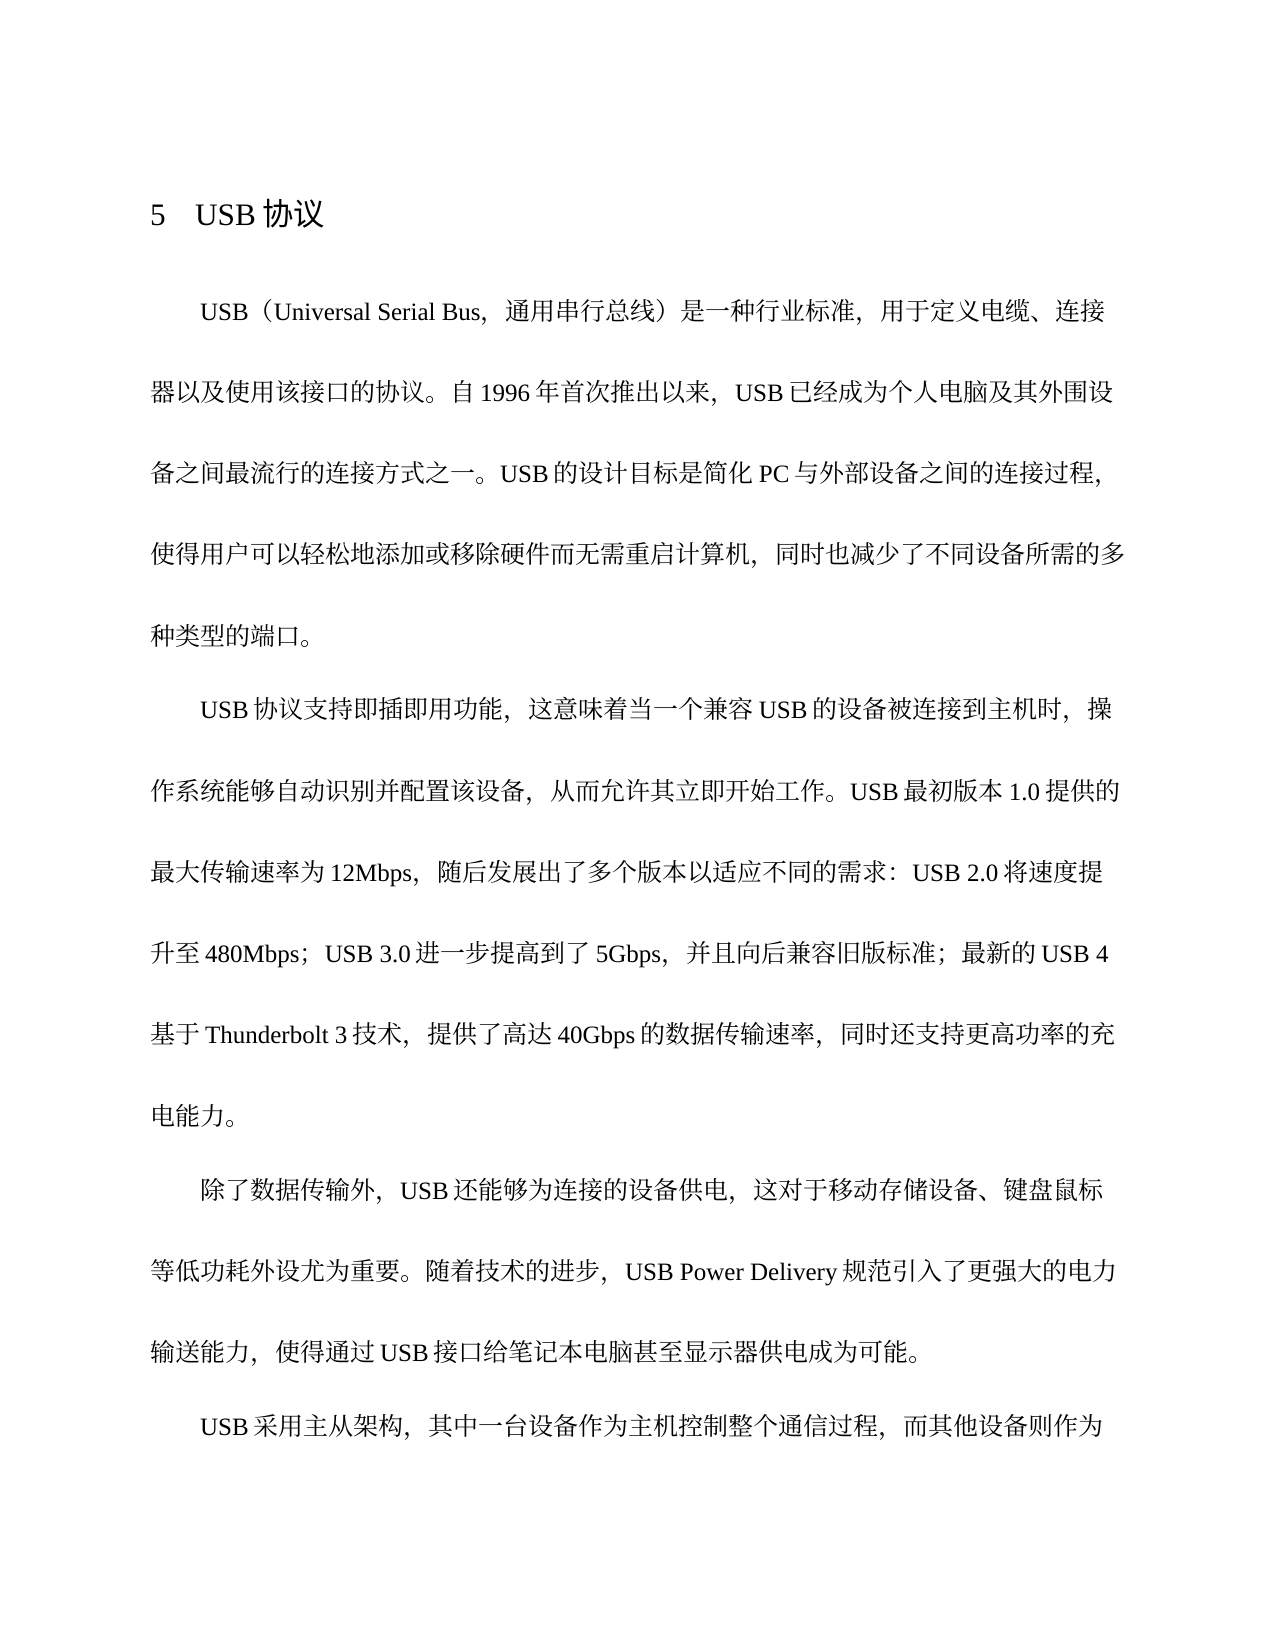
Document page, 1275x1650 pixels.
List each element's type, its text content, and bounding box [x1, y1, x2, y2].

subtitle USB协议 [150, 179, 1125, 244]
text USB（Universal Serial Bus，通用串行总线）是一种行业标准，用于定义电缆、连接器以及使用该接口的协议。自1996年首次推出以来，USB已经成为个人电脑及其外围设备之间最流行的连接方式之一。USB的设计目标是简化PC与外部设备之间的连接过程，使得用户可以轻松地添加或移除硬件而无需重启计算机，同时也减少了不同设备所需的多种类型的端口。 [150, 277, 1125, 667]
text 除了数据传输外，USB还能够为连接的设备供电，这对于移动存储设备、键盘鼠标等低功耗外设尤为重要。随着技术的进步，USB Power Delivery规范引入了更强大的电力输送能力，使得通过USB接口给笔记本电脑甚至显示器供电成为可能。 [150, 1156, 1125, 1383]
text USB协议支持即插即用功能，这意味着当一个兼容USB的设备被连接到主机时，操作系统能够自动识别并配置该设备，从而允许其立即开始工作。USB最初版本1.0提供的最大传输速率为12Mbps，随后发展出了多个版本以适应不同的需求：USB 2.0将速度提升至480Mbps；USB 3.0进一步提高到了5Gbps，并且向后兼容旧版标准；最新的USB 4基于Thunderbolt 3技术，提供了高达40Gbps的数据传输速率，同时还支持更高功率的充电能力。 [150, 676, 1125, 1147]
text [150, 1392, 1125, 1457]
